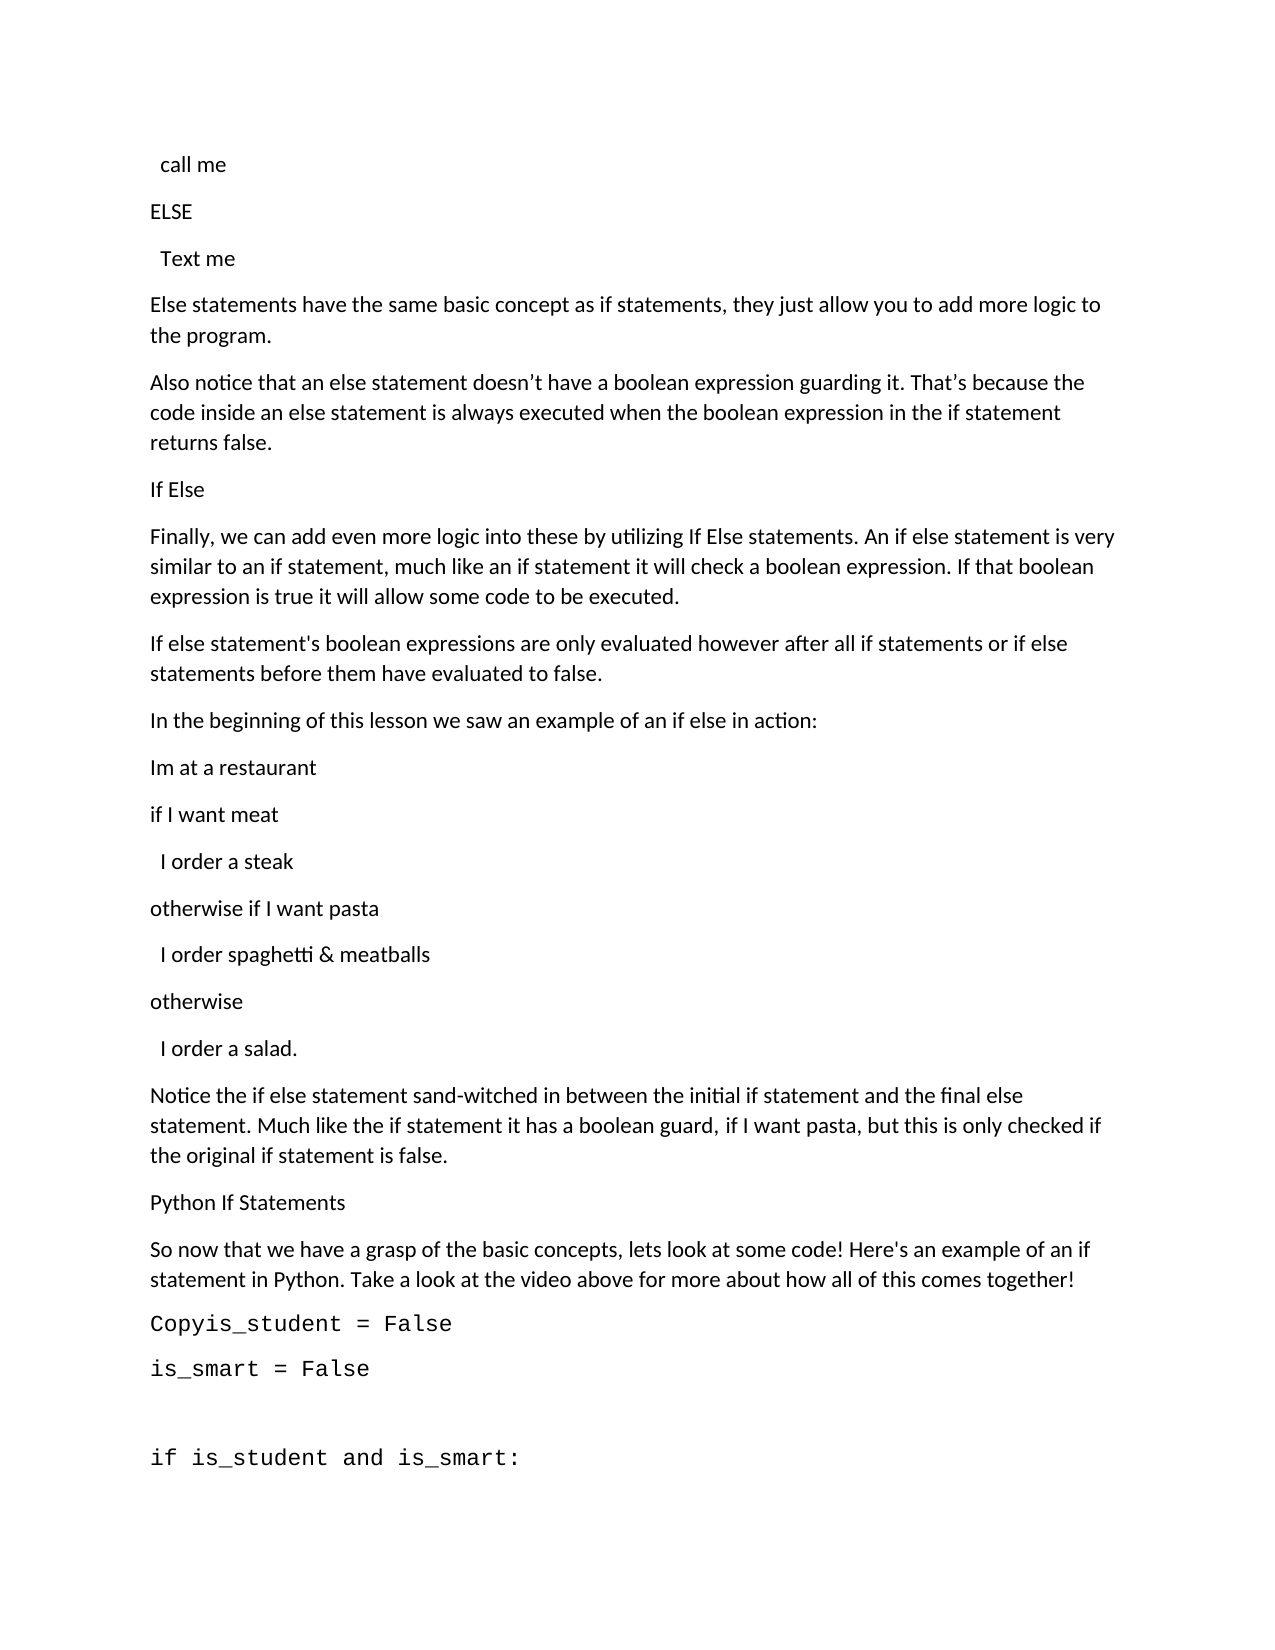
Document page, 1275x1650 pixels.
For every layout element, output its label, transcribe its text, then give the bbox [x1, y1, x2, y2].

text If Else [150, 475, 1125, 503]
text Else statements have the same basic concept as if statements, they just allow you to add more logic to the program. [150, 291, 1125, 349]
text Also notice that an else statement doesn’t have a boolean expression guarding it. That’s because the code inside an else statement is always executed when the boolean expression in the if statement returns false. [150, 368, 1125, 456]
text if I want meat [150, 800, 1125, 828]
text otherwise if I want pasta [150, 894, 1125, 922]
text Notice the if else statement sand-witched in between the initial if statement and the final else statement. Much like the if statement it has a boolean guard, if I want pasta, but this is only checked if the original if statement is false. [150, 1081, 1125, 1170]
text I order a steak [150, 847, 1125, 875]
text So now that we have a grasp of the basic concepts, lets look at some code! Here's an example of an if statement in Python. Take a look at the video above for more about how all of this comes together! [150, 1235, 1125, 1294]
text Python If Statements [150, 1188, 1125, 1217]
text is_smart = False [150, 1357, 1125, 1383]
text Im at a restaurant [150, 753, 1125, 781]
text Finally, we can add even more logic into these by utilizing If Else statements. An if else statement is very similar to an if statement, much like an if statement it will check a boolean expression. If that boolean expression is true it will allow some code to be executed. [150, 522, 1125, 610]
text call me [150, 150, 1125, 178]
text Text me [150, 244, 1125, 272]
text I order a salad. [150, 1034, 1125, 1062]
text I order spaghetti & meatballs [150, 941, 1125, 969]
text In the beginning of this lesson we saw an example of an if else in action: [150, 706, 1125, 734]
text ELSE [150, 197, 1125, 225]
text otherwise [150, 987, 1125, 1016]
text If else statement's boolean expressions are only evaluated however after all if statements or if else statements before them have evaluated to false. [150, 629, 1125, 687]
text if is_student and is_smart: [150, 1446, 1125, 1472]
text Copyis_student = False [150, 1312, 1125, 1338]
